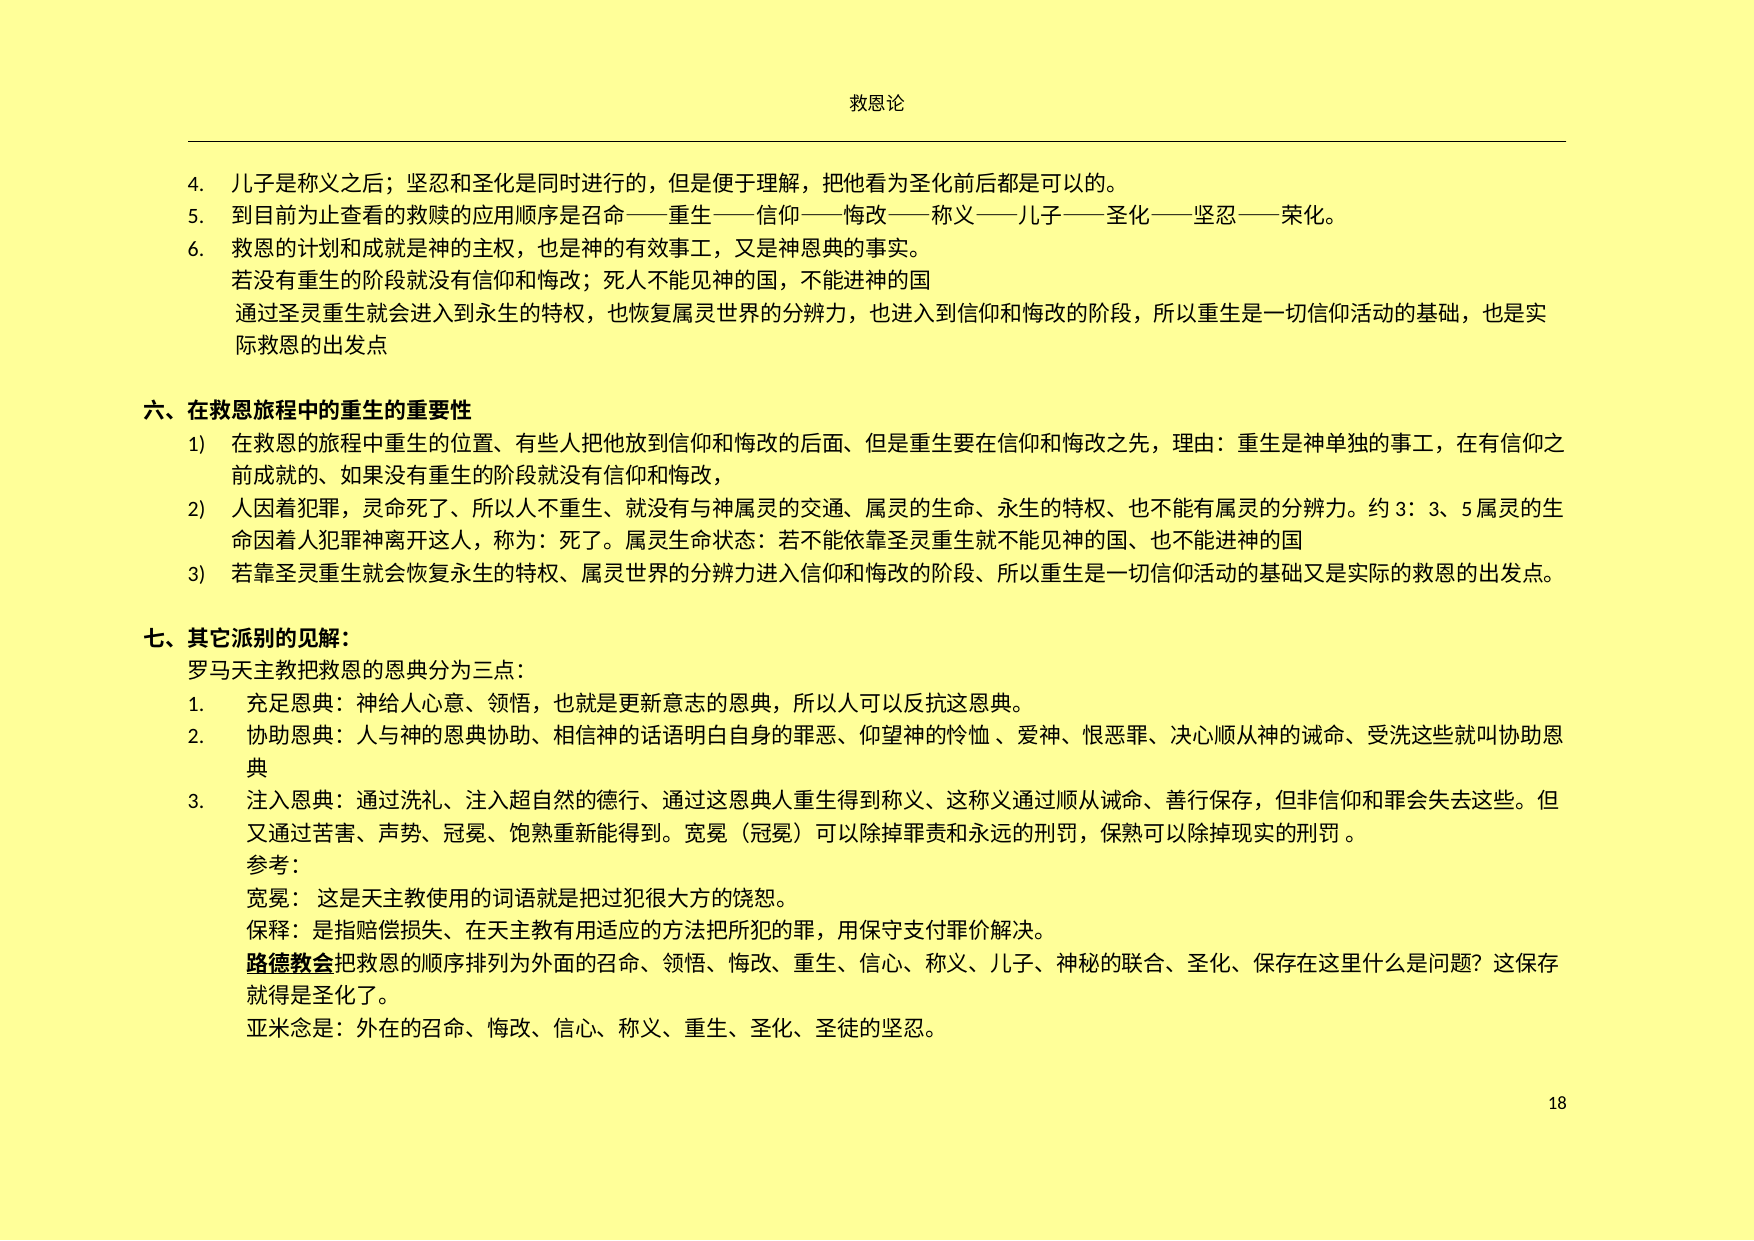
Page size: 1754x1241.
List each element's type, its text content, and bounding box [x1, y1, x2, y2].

list 到目前为止查看的救赎的应用顺序是召命——重生——信仰——悔改——称义——儿子——圣化——坚忍——荣化。 [187, 198, 1566, 230]
text 路德教会把救恩的顺序排列为外面的召命、领悟、悔改、重生、信心、称义、儿子、神秘的联合、圣化、保存在这里什么是问题？这保存就得是圣化了。 [247, 945, 1566, 1010]
text 亚米念是：外在的召命、悔改、信心、称义、重生、圣化、圣徒的坚忍。 [247, 1010, 1566, 1043]
text 罗马天主教把救恩的恩典分为三点： [187, 653, 1566, 685]
text 参考： [247, 848, 1566, 880]
list 协助恩典：人与神的恩典协助、相信神的话语明白自身的罪恶、仰望神的怜恤 、爱神、恨恶罪、决心顺从神的诫命、受洗这些就叫协助恩典 [187, 718, 1566, 783]
list 其它派别的见解： [143, 620, 1566, 653]
list 人因着犯罪，灵命死了、所以人不重生、就没有与神属灵的交通、属灵的生命、永生的特权、也不能有属灵的分辨力。约3：3、5属灵的生命因着人犯罪神离开这人，称为：死了。属灵生命状态：若不能依靠圣灵重生就不能见神的国、也不能进神的国 [187, 490, 1566, 555]
list 在救恩的旅程中重生的位置、有些人把他放到信仰和悔改的后面、但是重生要在信仰和悔改之先，理由：重生是神单独的事工，在有信仰之前成就的、如果没有重生的阶段就没有信仰和悔改， [187, 425, 1566, 490]
list 在救恩旅程中的重生的重要性 [143, 393, 1566, 425]
text 宽冕： 这是天主教使用的词语就是把过犯很大方的饶恕。 [247, 880, 1566, 913]
list 儿子是称义之后；坚忍和圣化是同时进行的，但是便于理解，把他看为圣化前后都是可以的。 [187, 165, 1566, 198]
text 保释：是指赔偿损失、在天主教有用适应的方法把所犯的罪，用保守支付罪价解决。 [247, 913, 1566, 945]
text 通过圣灵重生就会进入到永生的特权，也恢复属灵世界的分辨力，也进入到信仰和悔改的阶段，所以重生是一切信仰活动的基础，也是实际救恩的出发点 [235, 295, 1566, 360]
list 救恩的计划和成就是神的主权，也是神的有效事工，又是神恩典的事实。 [187, 230, 1566, 263]
text 若没有重生的阶段就没有信仰和悔改；死人不能见神的国，不能进神的国 [187, 263, 1566, 295]
list 充足恩典：神给人心意、领悟，也就是更新意志的恩典，所以人可以反抗这恩典。 [187, 685, 1566, 718]
list 注入恩典：通过洗礼、注入超自然的德行、通过这恩典人重生得到称义、这称义通过顺从诫命、善行保存，但非信仰和罪会失去这些。但又通过苦害、声势、冠冕、饱熟重新能得到。宽冕（冠冕）可以除掉罪责和永远的刑罚，保熟可以除掉现实的刑罚 。 [187, 783, 1566, 848]
list 若靠圣灵重生就会恢复永生的特权、属灵世界的分辨力进入信仰和悔改的阶段、所以重生是一切信仰活动的基础又是实际的救恩的出发点。 [187, 555, 1566, 588]
